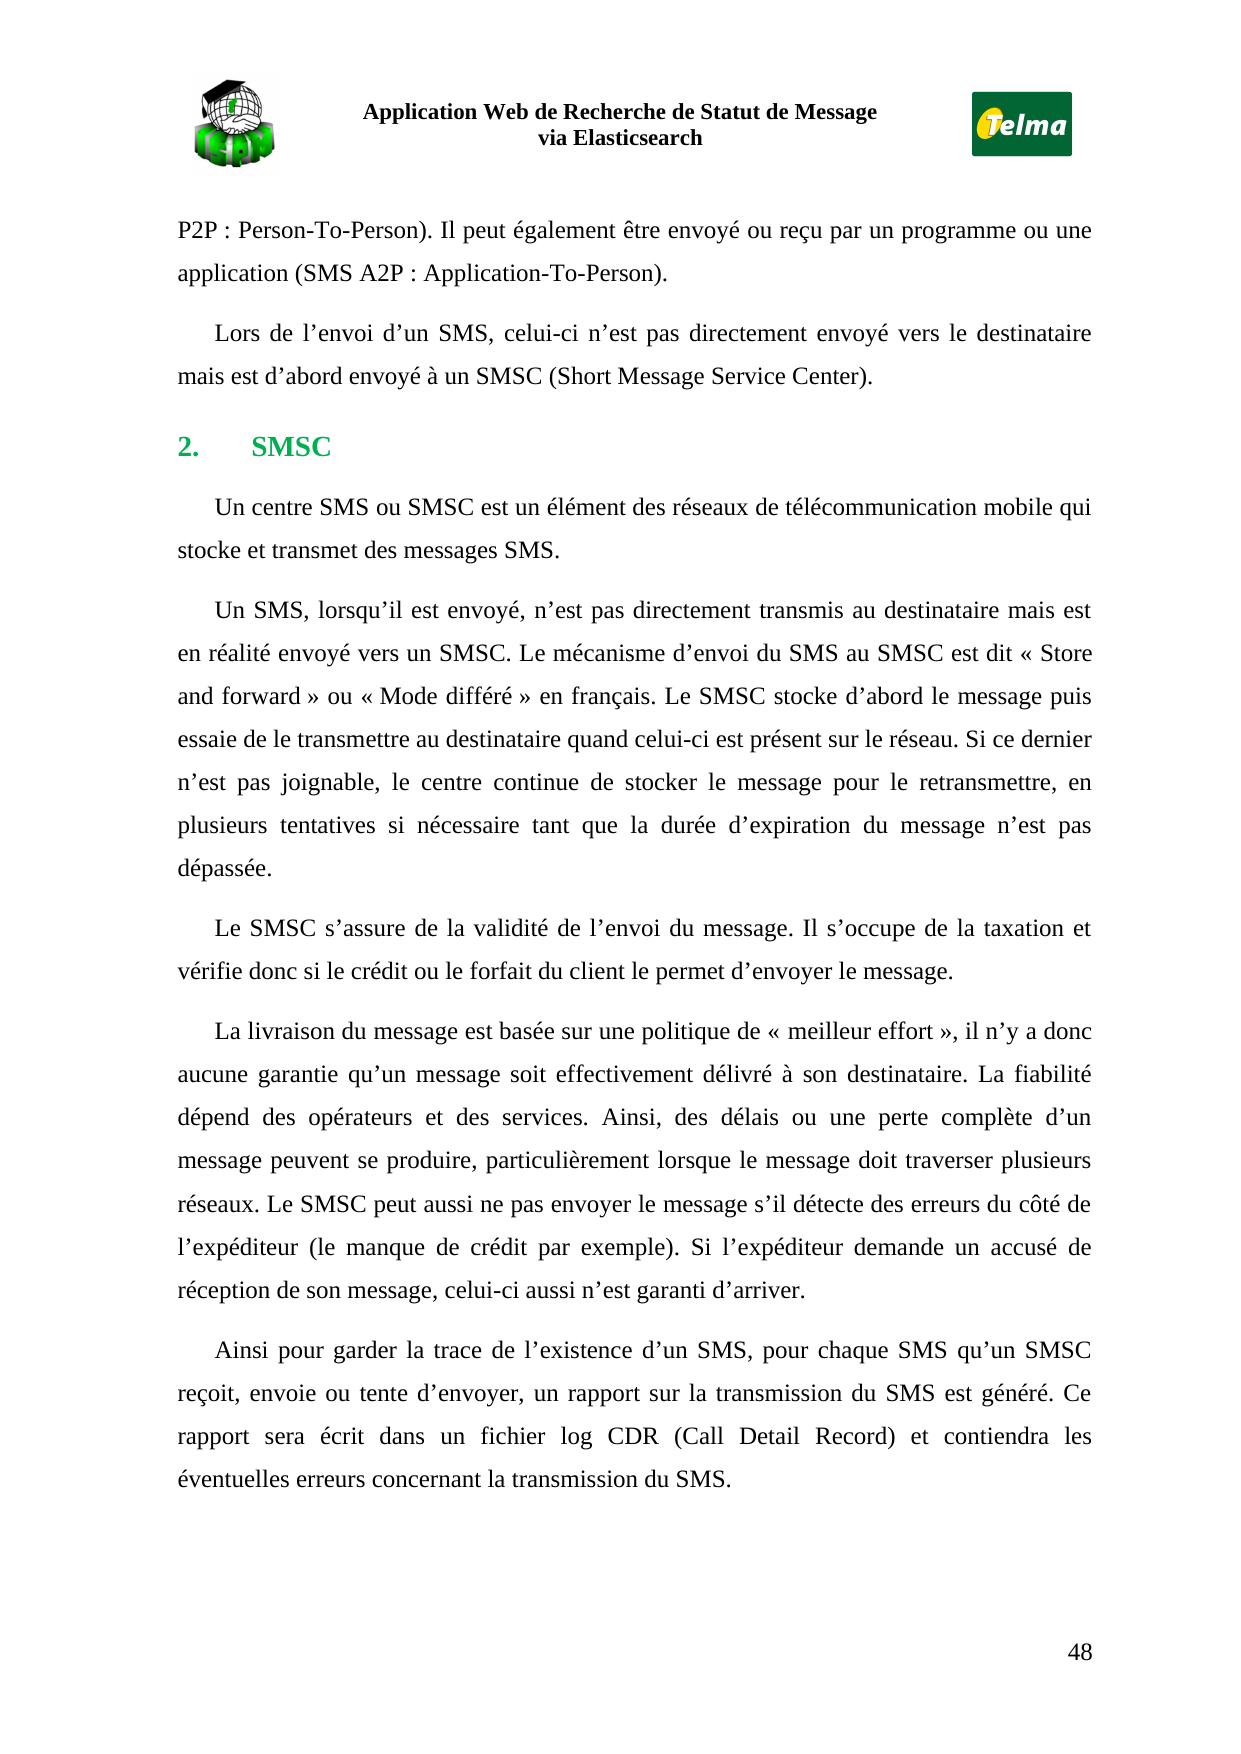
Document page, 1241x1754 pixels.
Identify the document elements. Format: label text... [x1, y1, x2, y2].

picture [962, 80, 1082, 169]
text Un SMS, lorsqu’il est envoyé, n’est pas directement transmis au destinataire mais est en réalité envoyé vers un SMSC. Le mécanisme d’envoi du SMS au SMSC est dit « Store and forward » ou « Mode différé » en français. Le SMSC stocke d’abord le message puis essaie de le transmettre au destinataire quand celui-ci est présent sur le réseau. Si ce dernier n’est pas joignable, le centre continue de stocker le message pour le retransmettre, en plusieurs tentatives si nécessaire tant que la durée d’expiration du message n’est pas dépassée. [177, 595, 1093, 882]
text Ainsi pour garder la trace de l’existence d’un SMS, pour chaque SMS qu’un SMSC reçoit, envoie ou tente d’envoyer, un rapport sur la transmission du SMS est généré. Ce rapport sera écrit dans un fichier log CDR (Call Detail Record) et contiendra les éventuelles erreurs concernant la transmission du SMS. [177, 1335, 1093, 1493]
text Le SMSC s’assure de la validité de l’envoi du message. Il s’occupe de la taxation et vérifie donc si le crédit ou le forfait du client le permet d’envoyer le message. [177, 913, 1093, 985]
subtitle SMSC [177, 429, 1093, 462]
text Un centre SMS ou SMSC est un élément des réseaux de télécommunication mobile qui stocke et transmet des messages SMS. [177, 492, 1093, 564]
text La livraison du message est basée sur une politique de « meilleur effort », il n’y a donc aucune garantie qu’un message soit effectivement délivré à son destinataire. La fiabilité dépend des opérateurs et des services. Ainsi, des délais ou une perte complète d’un message peuvent se produire, particulièrement lorsque le message doit traverser plusieurs réseaux. Le SMSC peut aussi ne pas envoyer le message s’il détecte des erreurs du côté de l’expéditeur (le manque de crédit par exemple). Si l’expéditeur demande un accusé de réception de son message, celui-ci aussi n’est garanti d’arriver. [177, 1016, 1093, 1304]
text Lors de l’envoi d’un SMS, celui-ci n’est pas directement envoyé vers le destinataire mais est d’abord envoyé à un SMSC (Short Message Service Center). [177, 318, 1093, 389]
picture [188, 73, 281, 176]
